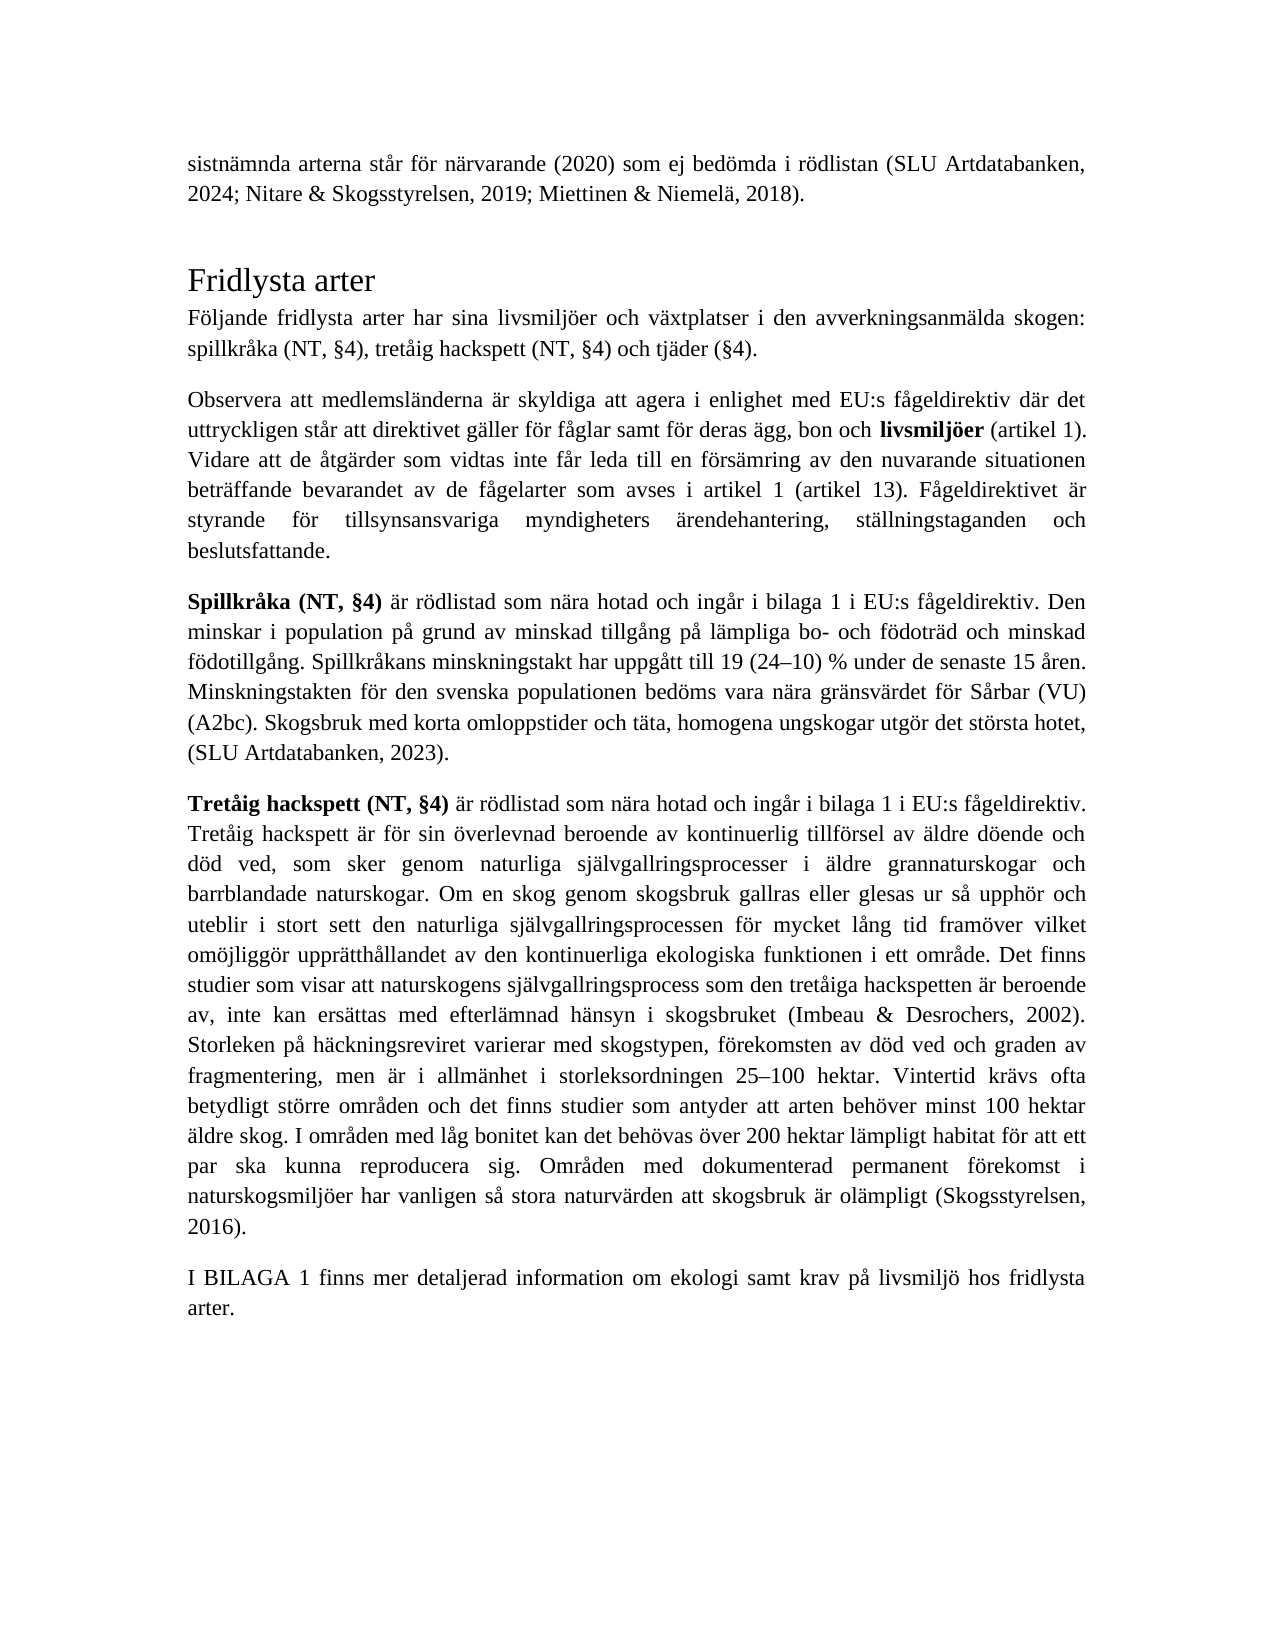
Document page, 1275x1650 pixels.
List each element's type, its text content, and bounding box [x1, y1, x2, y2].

text Observera att medlemsländerna är skyldiga att agera i enlighet med EU:s fågeldirektiv där det uttryckligen står att direktivet gäller för fåglar samt för deras ägg, bon och livsmiljöer (artikel 1). Vidare att de åtgärder som vidtas inte får leda till en försämring av den nuvarande situationen beträffande bevarandet av de fågelarter som avses i artikel 1 (artikel 13). Fågeldirektivet är styrande för tillsynsansvariga myndigheters ärendehantering, ställningstaganden och beslutsfattande. [187, 386, 1087, 563]
text I BILAGA 1 finns mer detaljerad information om ekologi samt krav på livsmiljö hos fridlysta arter. [187, 1264, 1087, 1320]
text Spillkråka (NT, §4) är rödlistad som nära hotad och ingår i bilaga 1 i EU:s fågeldirektiv. Den minskar i population på grund av minskad tillgång på lämpliga bo- och födoträd och minskad födotillgång. Spillkråkans minskningstakt har uppgått till 19 (24–10) % under de senaste 15 åren. Minskningstakten för den svenska populationen bedöms vara nära gränsvärdet för Sårbar (VU) (A2bc). Skogsbruk med korta omloppstider och täta, homogena ungskogar utgör det största hotet, (SLU Artdatabanken, 2023). [187, 588, 1087, 765]
text Följande fridlysta arter har sina livsmiljöer och växtplatser i den avverkningsanmälda skogen: spillkråka (NT, §4), tretåig hackspett (NT, §4) och tjäder (§4). [187, 304, 1087, 361]
subtitle Fridlysta arter [187, 260, 1087, 299]
